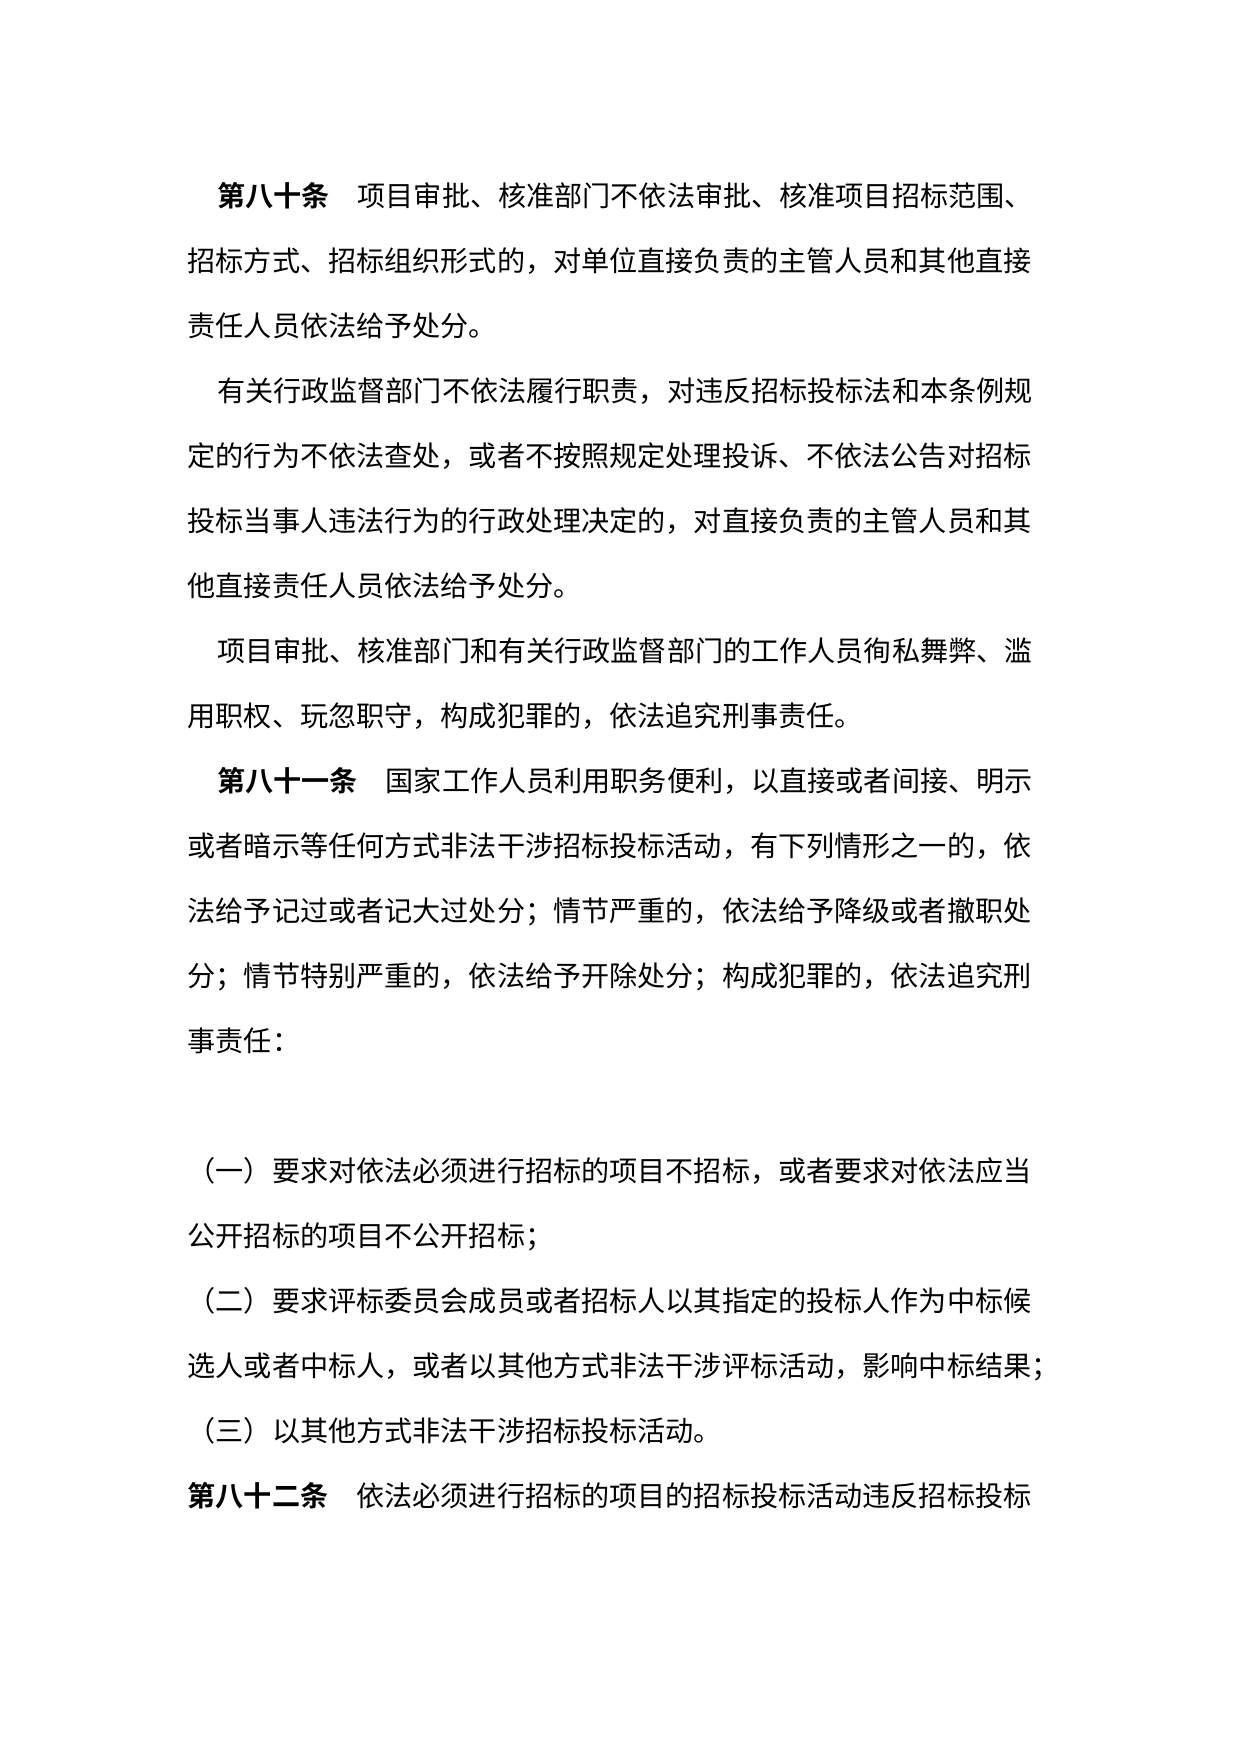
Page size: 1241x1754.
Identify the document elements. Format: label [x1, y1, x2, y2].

text [187, 162, 1053, 1527]
